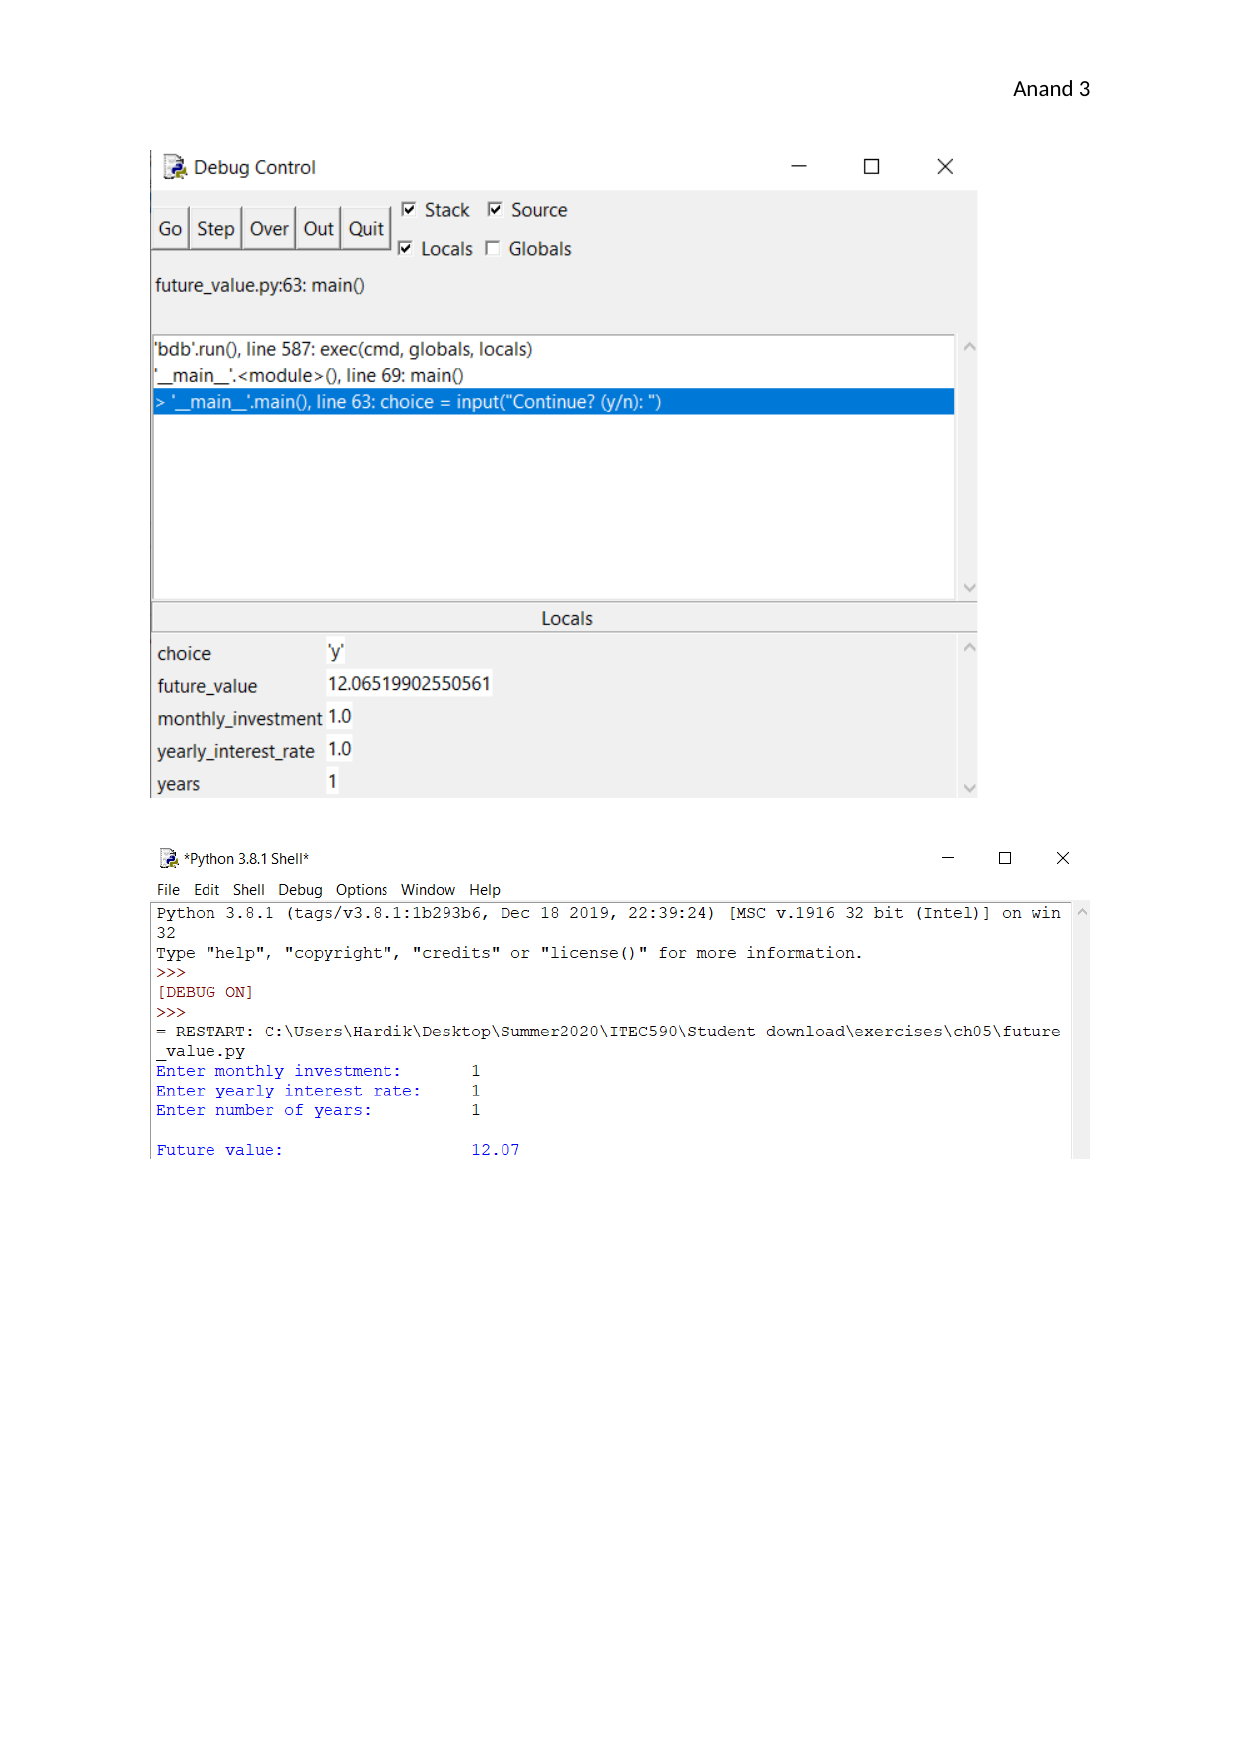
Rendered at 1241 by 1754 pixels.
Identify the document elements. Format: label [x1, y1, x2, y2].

picture [150, 150, 978, 798]
picture [150, 842, 1091, 1159]
